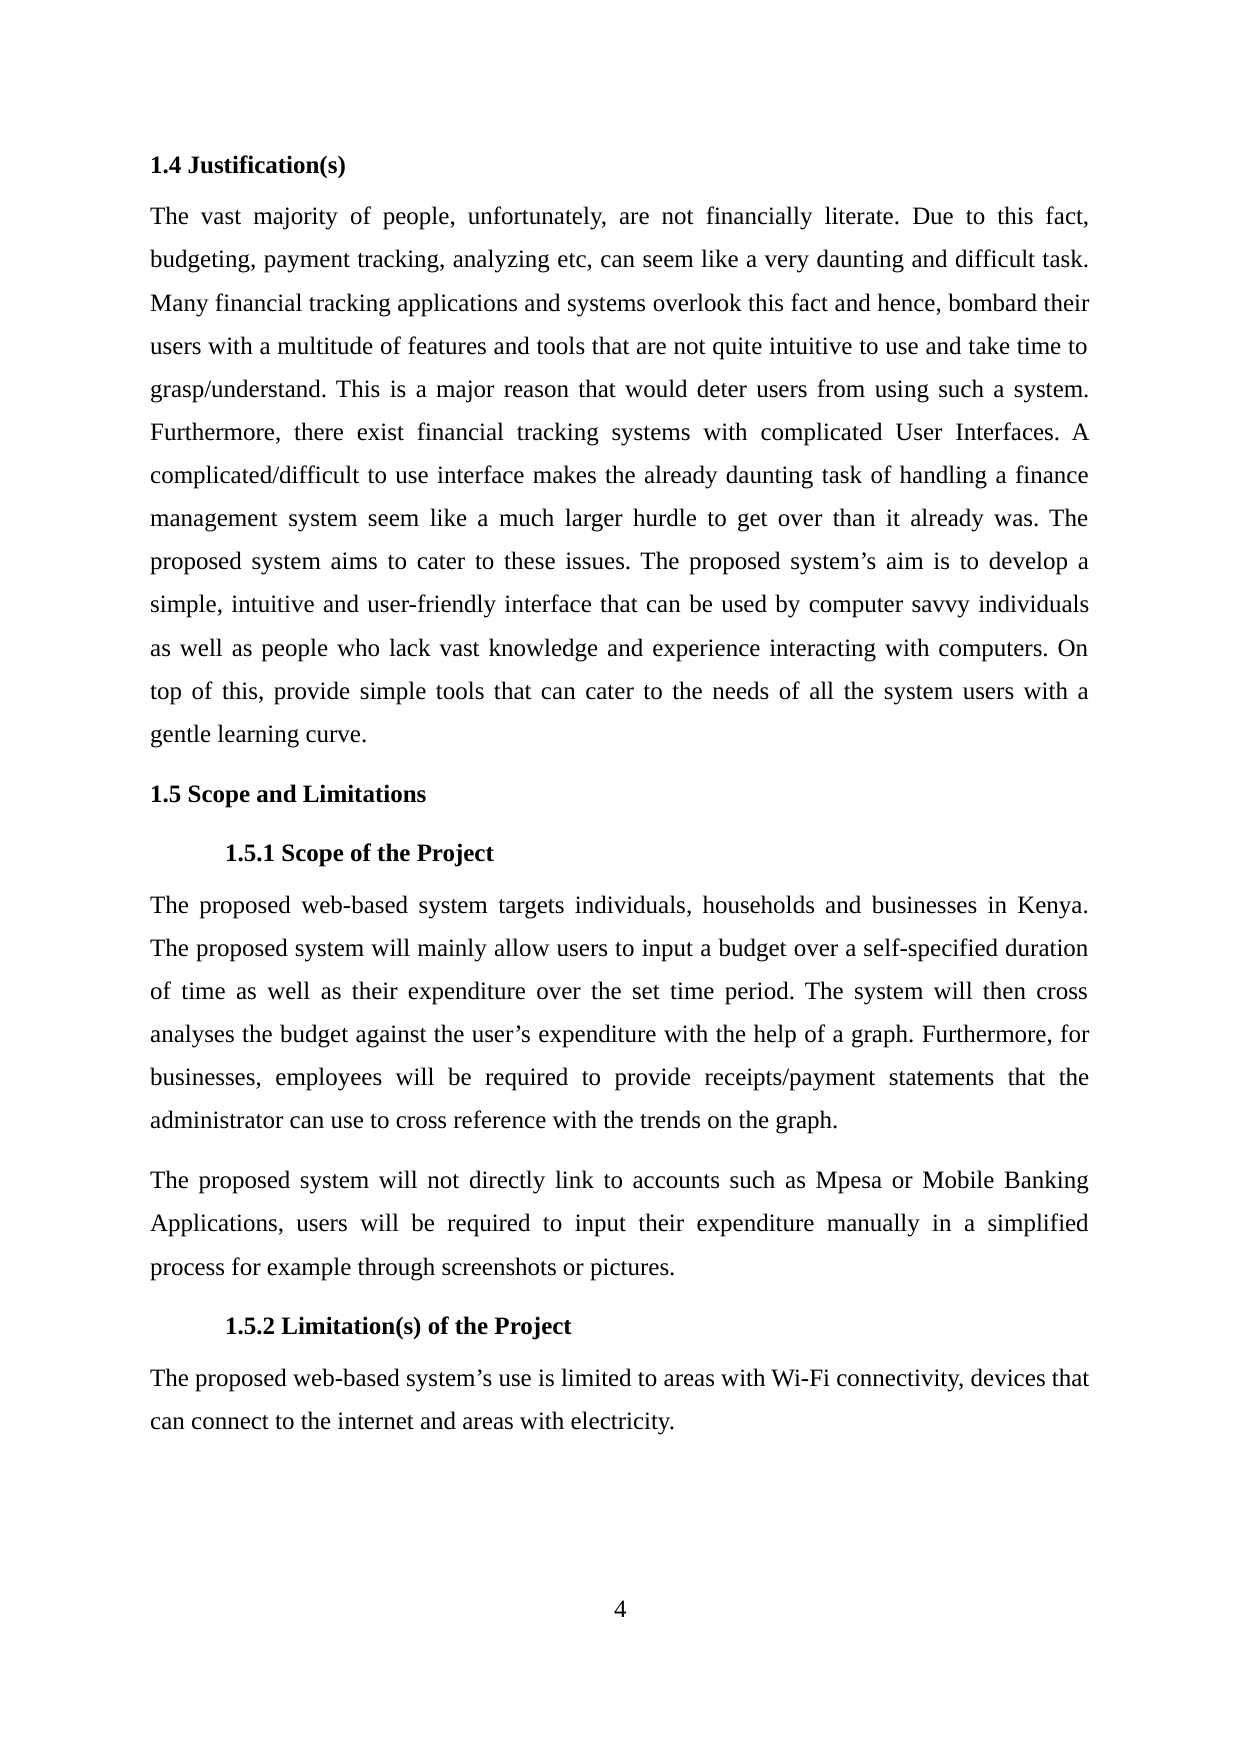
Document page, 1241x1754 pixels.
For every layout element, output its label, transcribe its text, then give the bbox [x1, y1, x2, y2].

subtitle 1.4 Justification(s) [150, 150, 1090, 179]
subtitle 1.5.2 Limitation(s) of the Project [150, 1311, 1090, 1340]
text The proposed web-based system’s use is limited to areas with Wi-Fi connectivity, devices that can connect to the internet and areas with electricity. [150, 1363, 1090, 1435]
subtitle 1.5.1 Scope of the Project [150, 838, 1090, 867]
subtitle 1.5 Scope and Limitations [150, 779, 1090, 807]
text The vast majority of people, unfortunately, are not financially literate. Due to this fact, budgeting, payment tracking, analyzing etc, can seem like a very daunting and difficult task. Many financial tracking applications and systems overlook this fact and hence, bombard their users with a multitude of features and tools that are not quite intuitive to use and take time to grasp/understand. This is a major reason that would deter users from using such a system. Furthermore, there exist financial tracking systems with complicated User Interfaces. A complicated/difficult to use interface makes the already daunting task of handling a finance management system seem like a much larger hurdle to get over than it already was. The proposed system aims to cater to these issues. The proposed system’s aim is to develop a simple, intuitive and user-friendly interface that can be used by computer savvy individuals as well as people who lack vast knowledge and experience interacting with computers. On top of this, provide simple tools that can cater to the needs of all the system users with a gentle learning curve. [150, 201, 1090, 748]
text The proposed system will not directly link to accounts such as Mpesa or Mobile Banking Applications, users will be required to input their expenditure manually in a simplified process for example through screenshots or pictures. [150, 1165, 1090, 1280]
text The proposed web-based system targets individuals, households and businesses in Kenya. The proposed system will mainly allow users to input a budget over a self-specified duration of time as well as their expenditure over the set time period. The system will then cross analyses the budget against the user’s expenditure with the help of a graph. Furthermore, for businesses, employees will be required to provide receipts/payment statements that the administrator can use to cross reference with the trends on the graph. [150, 890, 1090, 1134]
